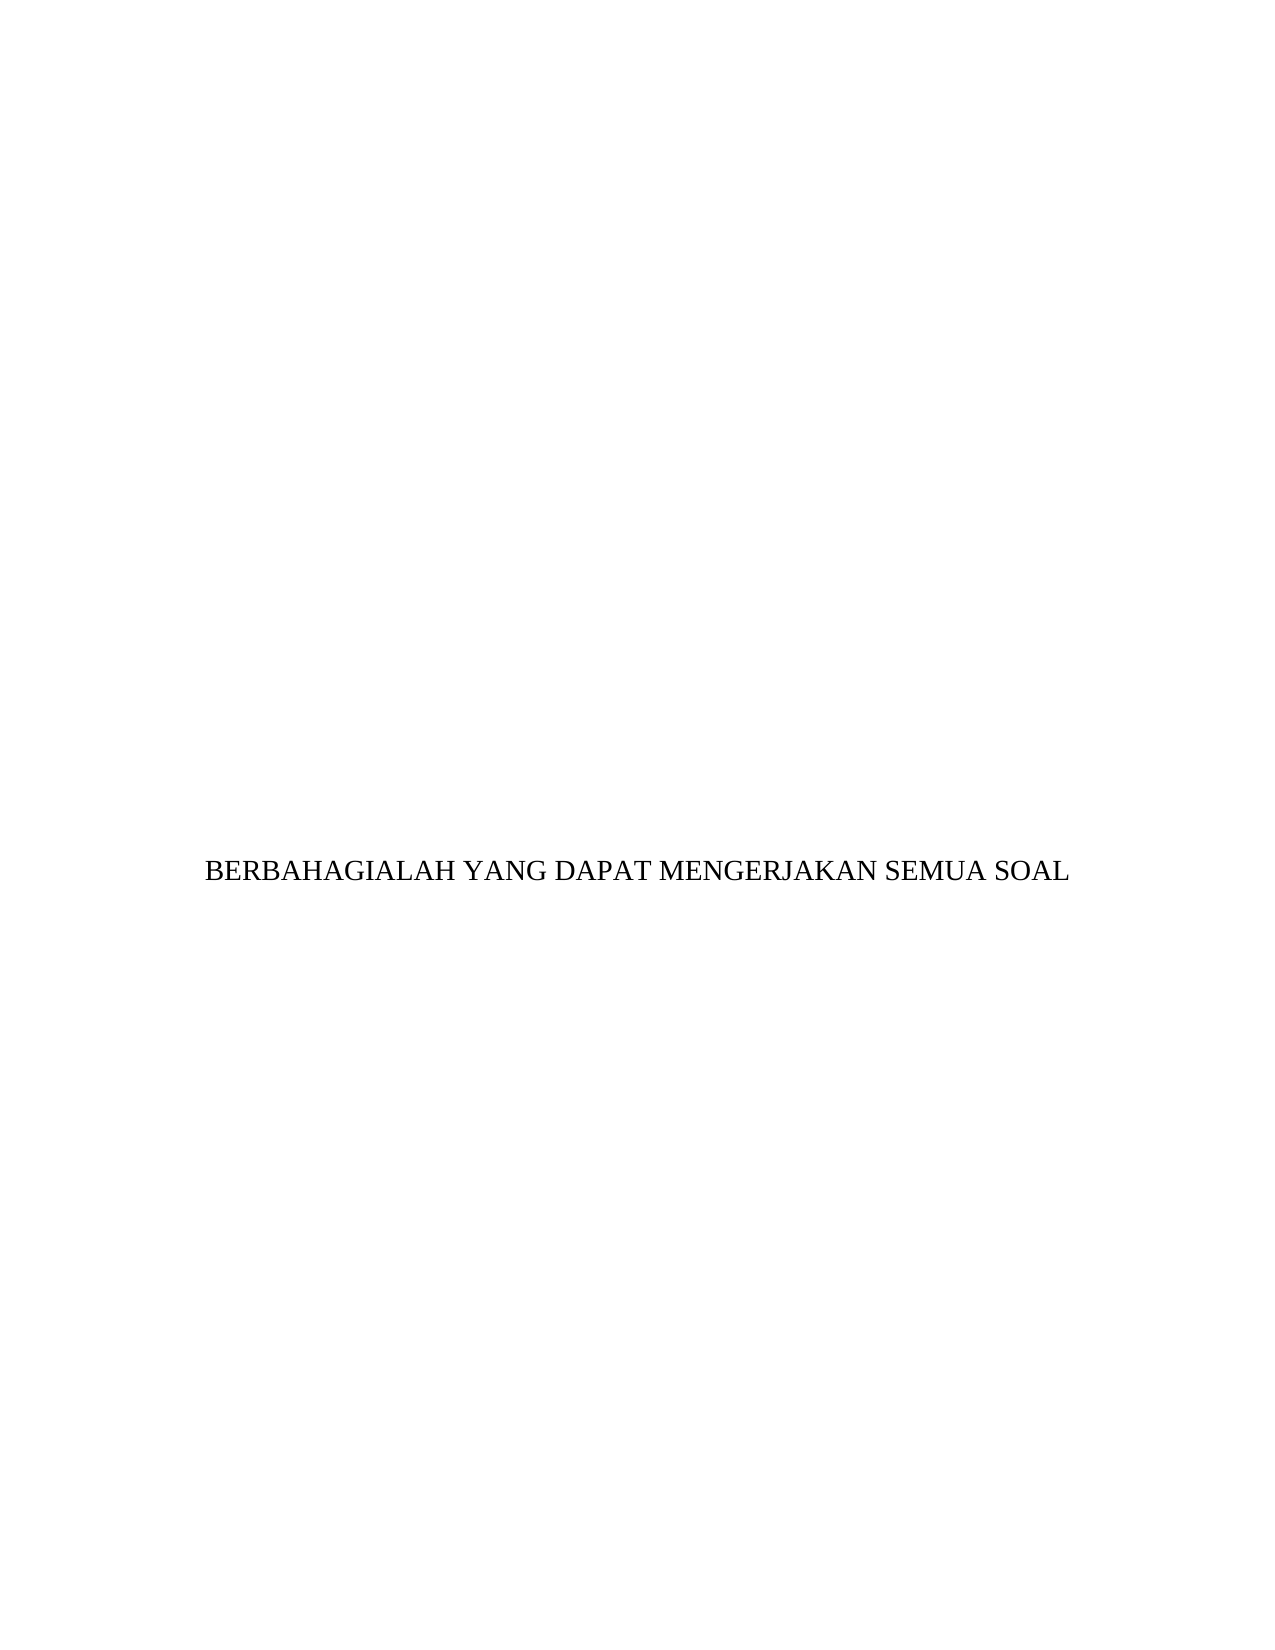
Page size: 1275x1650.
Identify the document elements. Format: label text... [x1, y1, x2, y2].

text BERBAHAGIALAH YANG DAPAT MENGERJAKAN SEMUA SOAL [150, 853, 1125, 887]
